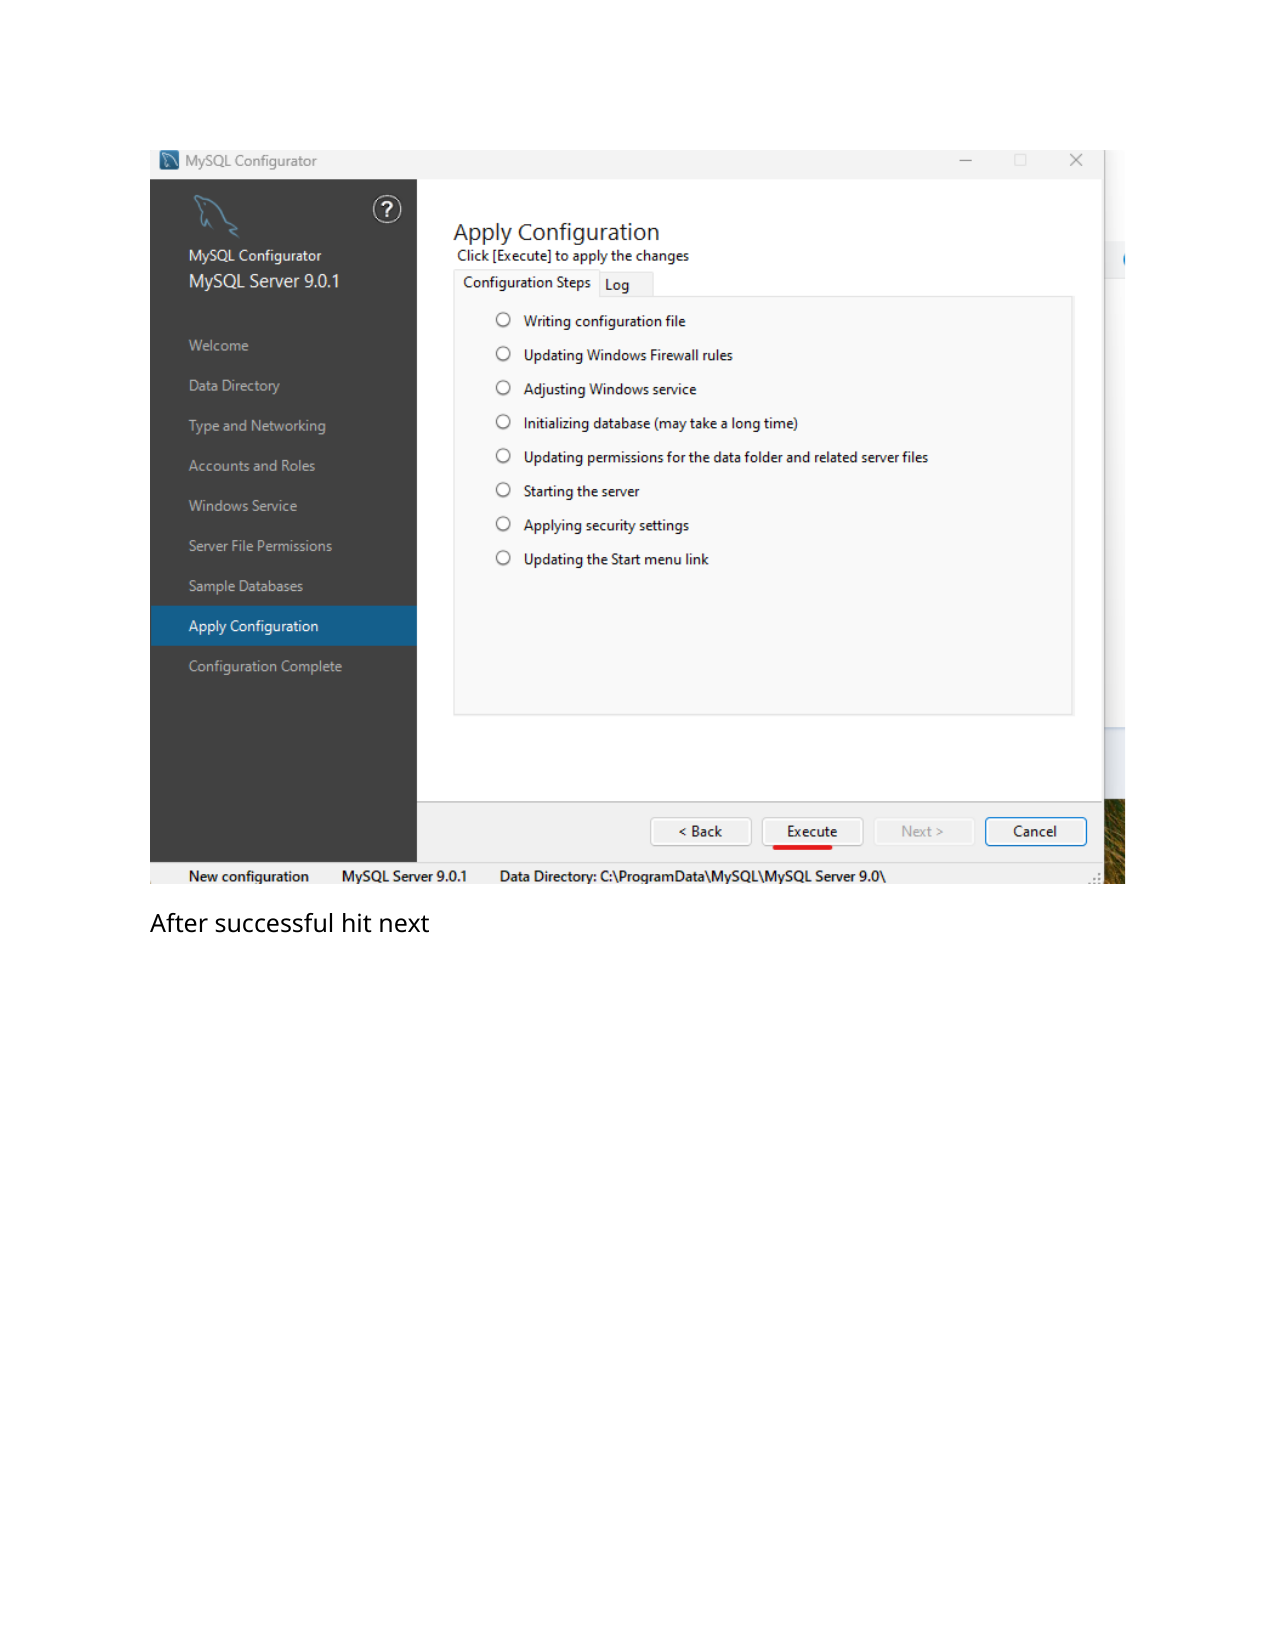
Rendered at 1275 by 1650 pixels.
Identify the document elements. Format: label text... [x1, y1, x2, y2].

picture [150, 150, 1125, 884]
text After successful hit next [150, 905, 1125, 939]
